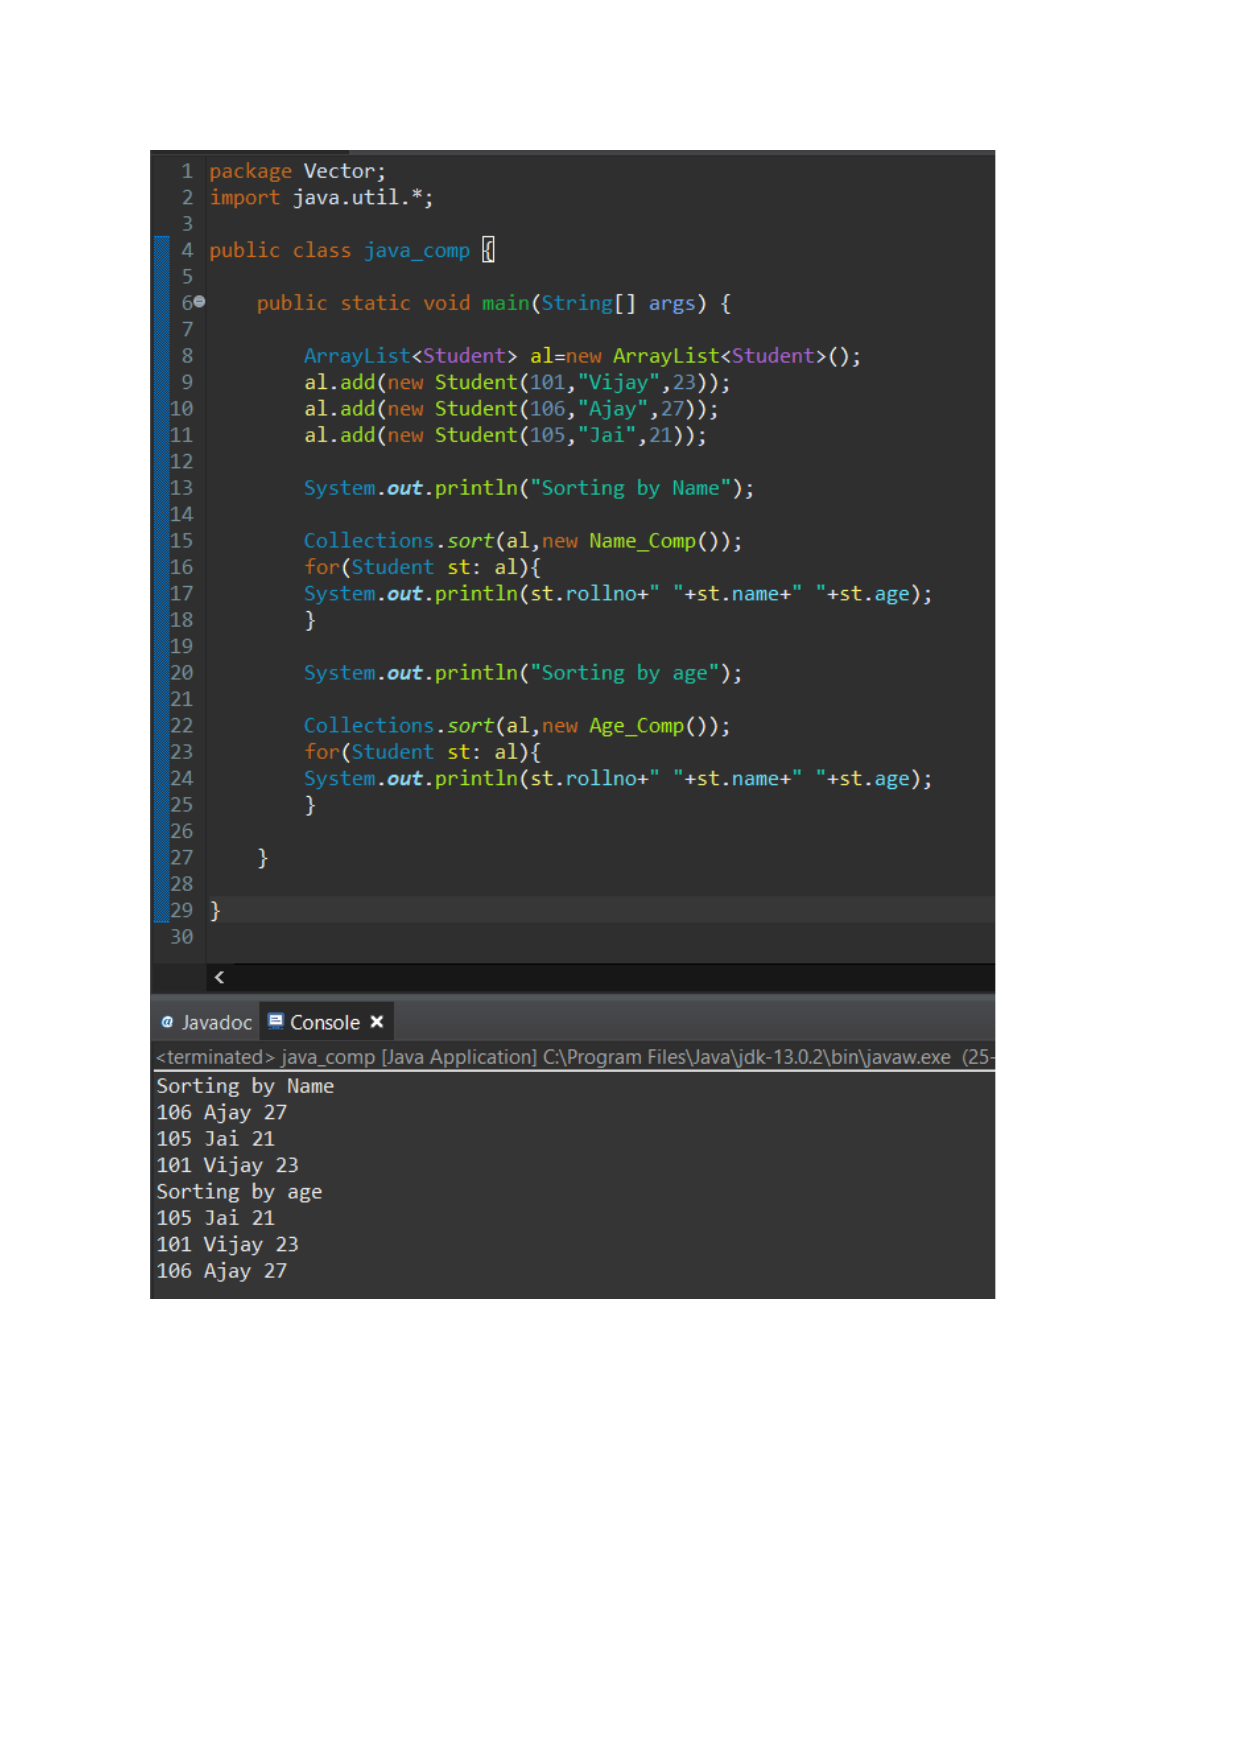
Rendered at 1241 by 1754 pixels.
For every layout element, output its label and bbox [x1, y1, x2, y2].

picture [150, 150, 996, 1299]
